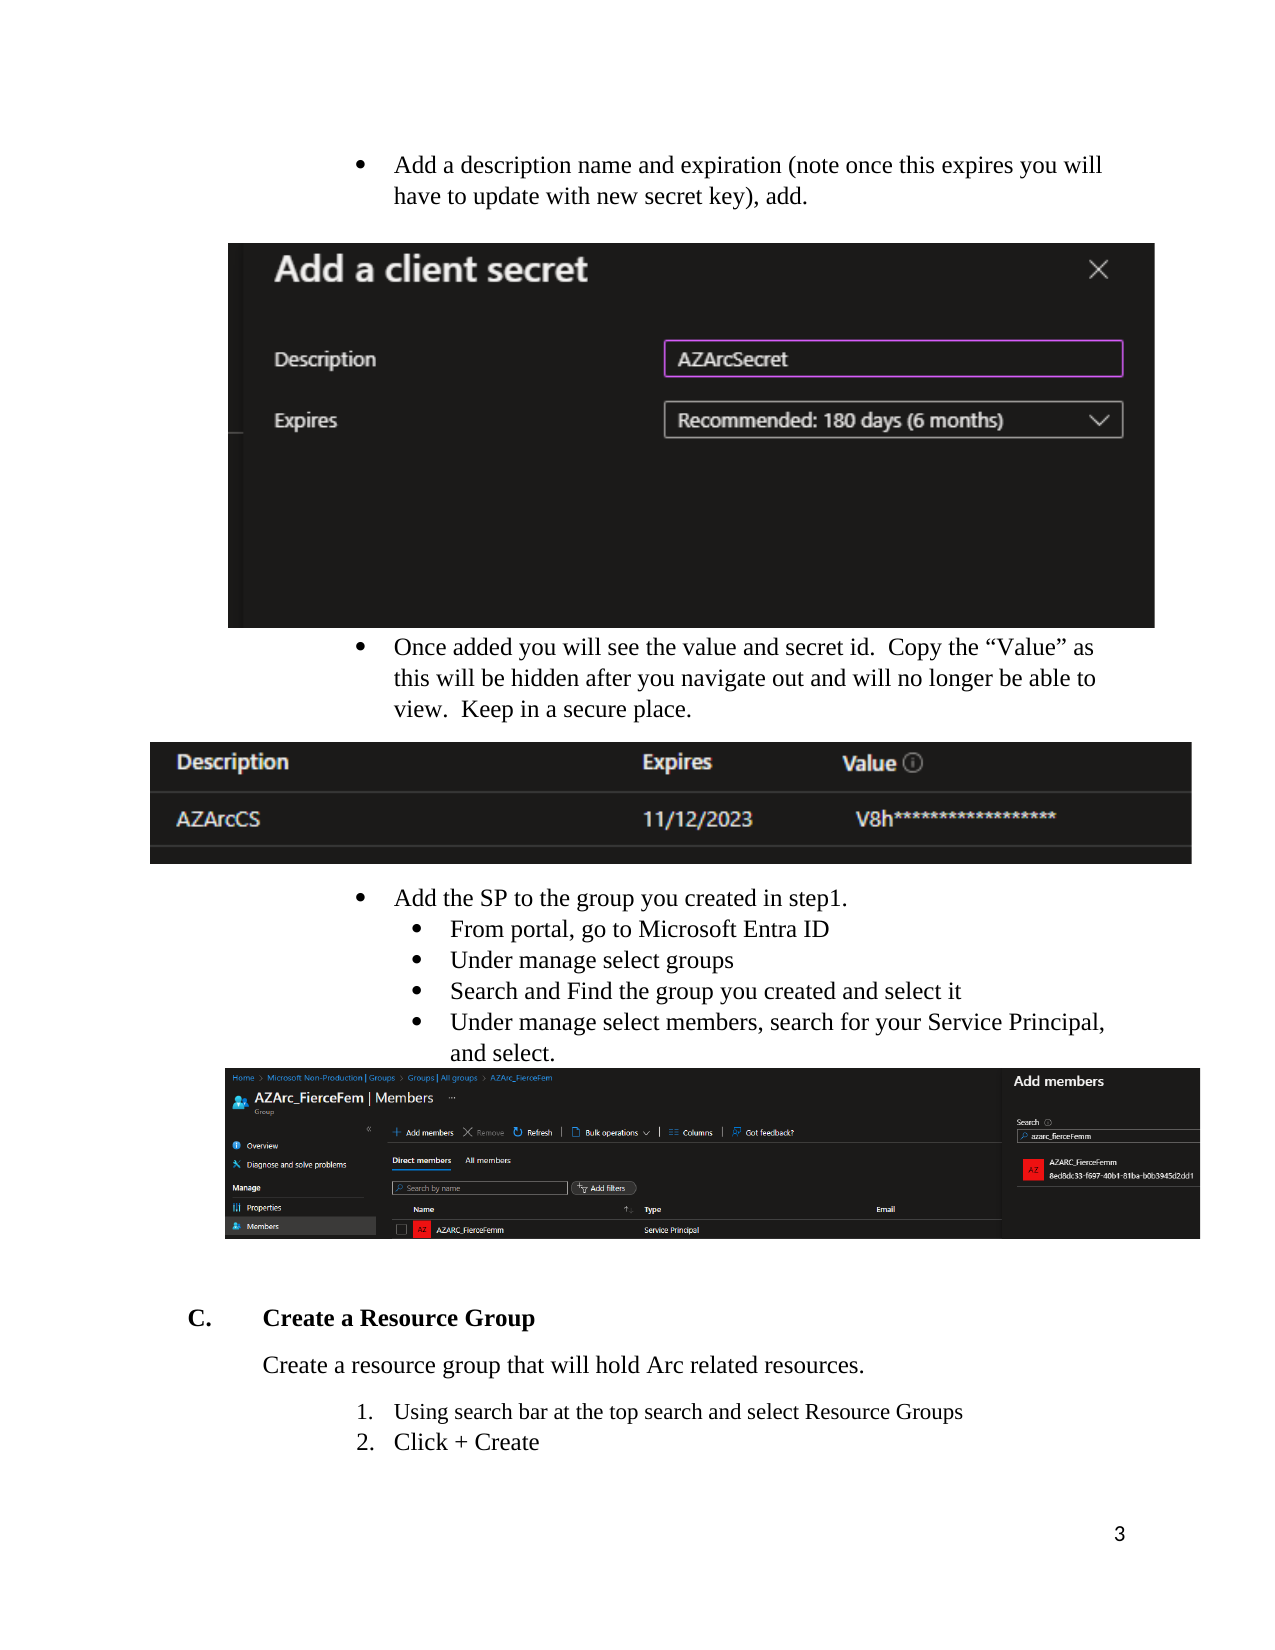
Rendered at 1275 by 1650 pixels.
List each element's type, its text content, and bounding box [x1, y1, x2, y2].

list Create a Resource Group [187, 1303, 1125, 1332]
list Search and Find the group you created and select it [412, 976, 1125, 1004]
list Once added you will see the value and secret id. Copy the “Value” as this will be hidden after you navigate out and will no longer be able to view. Keep in a secure place. [356, 628, 1125, 723]
list Using search bar at the top search and select Resource Groups [356, 1398, 1125, 1424]
list Under manage select groups [412, 945, 1125, 973]
list From portal, go to Microsoft Entra ID [412, 914, 1125, 942]
picture [228, 243, 1155, 628]
list Click + Create [356, 1427, 1125, 1455]
list Add a description name and expiration (note once this expires you will have to update with new secret key), add. [356, 150, 1125, 210]
text Create a resource group that will hold Arc related resources. [187, 1351, 1125, 1379]
picture [150, 742, 1192, 864]
list Add the SP to the group you created in step1. [356, 883, 1125, 911]
picture [225, 1068, 1200, 1239]
list Under manage select members, search for your Service Principal, and select. [412, 1007, 1125, 1067]
